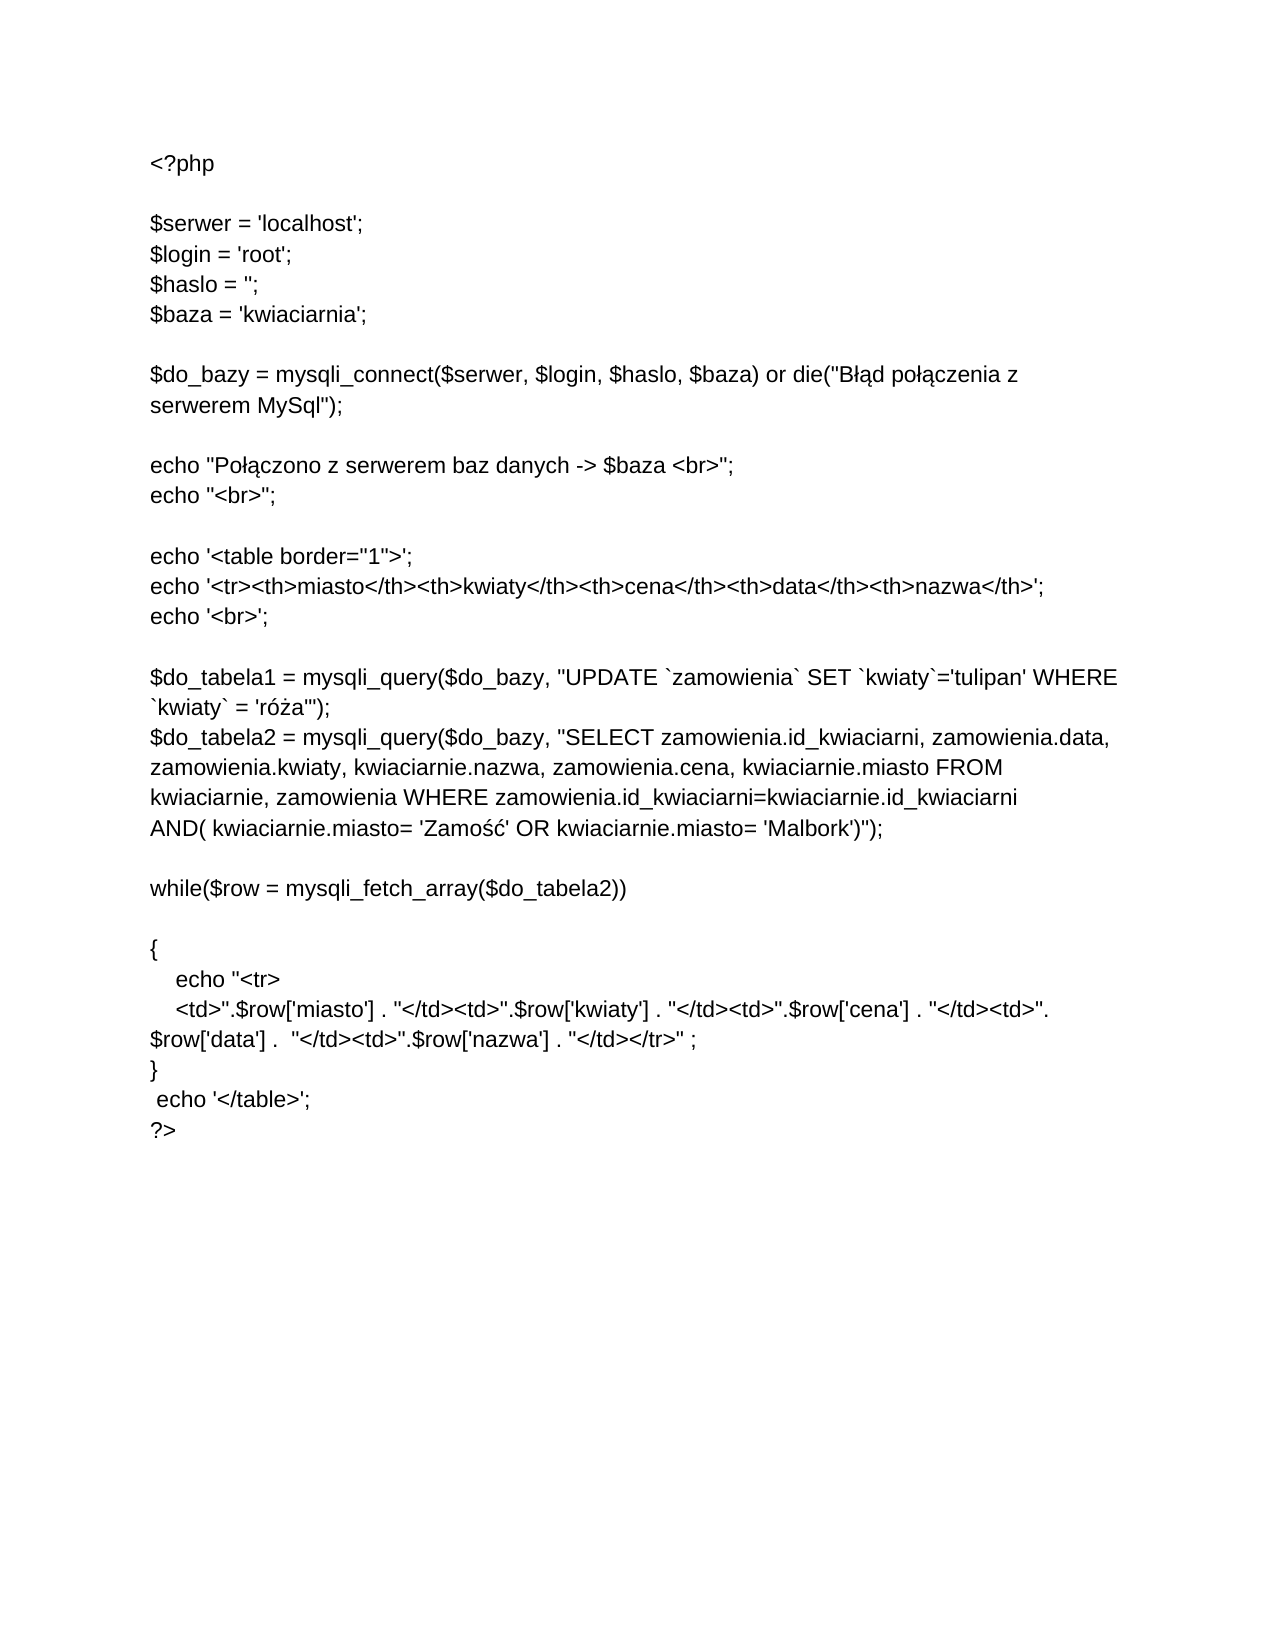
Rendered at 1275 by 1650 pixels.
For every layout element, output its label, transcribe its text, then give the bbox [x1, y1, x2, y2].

text $do_bazy = mysqli_connect($serwer, $login, $haslo, $baza) or die("Błąd połączenia z serwerem MySql"); [150, 361, 1125, 418]
text } [150, 1056, 1125, 1083]
text $login = 'root'; [150, 241, 1125, 267]
text <td>".$row['miasto'] . "</td><td>".$row['kwiaty'] . "</td><td>".$row['cena'] . "</td><td>".$row['data'] . "</td><td>".$row['nazwa'] . "</td></tr>" ; [150, 996, 1125, 1052]
text echo "<tr> [150, 966, 1125, 992]
text echo '<tr><th>miasto</th><th>kwiaty</th><th>cena</th><th>data</th><th>nazwa</th>'; [150, 573, 1125, 599]
text $do_tabela1 = mysqli_query($do_bazy, "UPDATE `zamowienia` SET `kwiaty`='tulipan' WHERE `kwiaty` = 'róża'"); [150, 663, 1125, 720]
text echo '</table>'; [150, 1086, 1125, 1113]
text while($row = mysqli_fetch_array($do_tabela2)) [150, 875, 1125, 901]
text echo "<br>"; [150, 482, 1125, 509]
text $baza = 'kwiaciarnia'; [150, 301, 1125, 327]
text ?> [150, 1117, 1125, 1143]
text echo '<br>'; [150, 603, 1125, 629]
text echo "Połączono z serwerem baz danych -> $baza <br>"; [150, 452, 1125, 478]
text $do_tabela2 = mysqli_query($do_bazy, "SELECT zamowienia.id_kwiaciarni, zamowienia.data, zamowienia.kwiaty, kwiaciarnie.nazwa, zamowienia.cena, kwiaciarnie.miasto FROM kwiaciarnie, zamowienia WHERE zamowienia.id_kwiaciarni=kwiaciarnie.id_kwiaciarni AND( kwiaciarnie.miasto= 'Zamość' OR kwiaciarnie.miasto= 'Malbork')"); [150, 724, 1125, 841]
text { [150, 935, 1125, 962]
text <?php [150, 150, 1125, 176]
text $serwer = 'localhost'; [150, 210, 1125, 237]
text echo '<table border="1">'; [150, 543, 1125, 569]
text $haslo = ''; [150, 271, 1125, 297]
